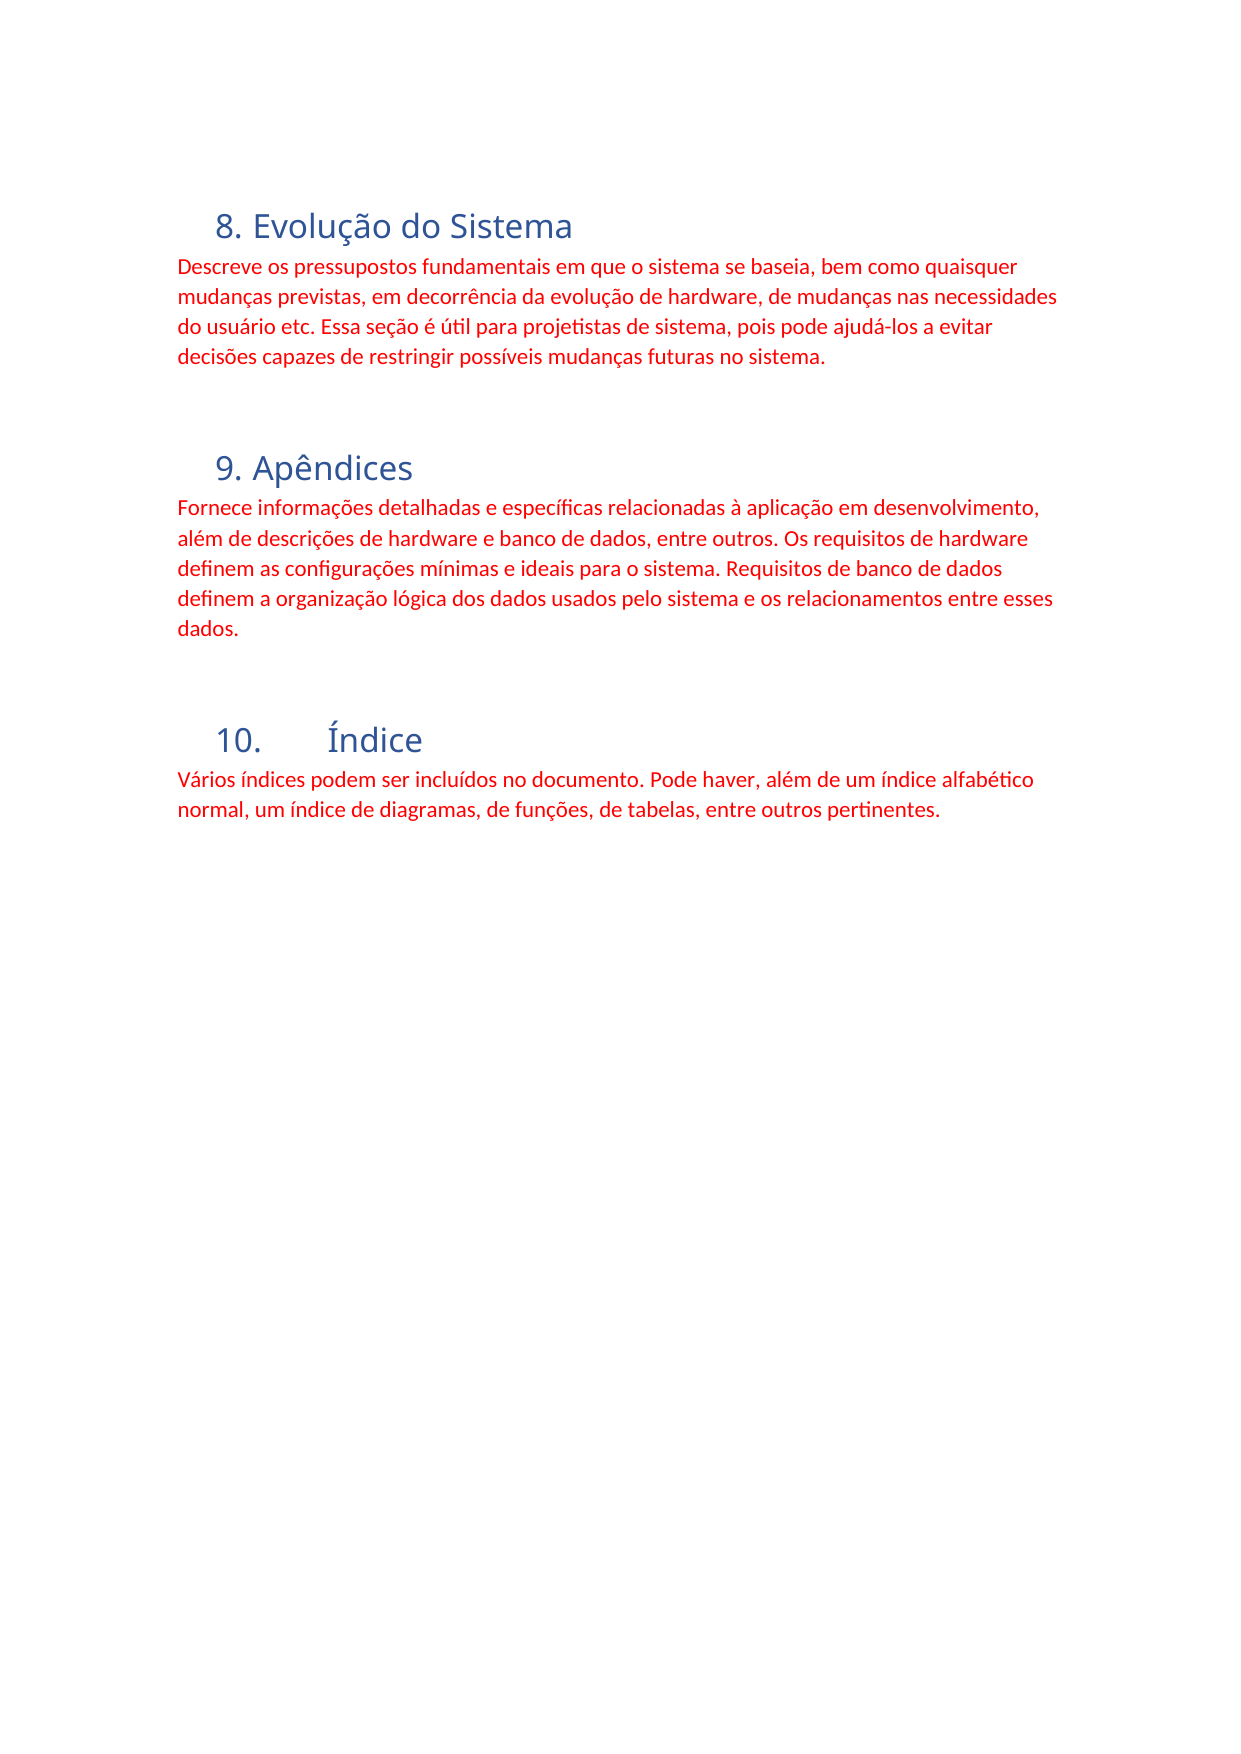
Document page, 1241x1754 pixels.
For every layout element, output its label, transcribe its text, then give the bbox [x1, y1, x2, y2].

text Descreve os pressupostos fundamentais em que o sistema se baseia, bem como quaisquer mudanças previstas, em decorrência da evolução de hardware, de mudanças nas necessidades do usuário etc. Essa seção é útil para projetistas de sistema, pois pode ajudá-los a evitar decisões capazes de restringir possíveis mudanças futuras no sistema. [177, 252, 1063, 370]
text Vários índices podem ser incluídos no documento. Pode haver, além de um índice alfabético normal, um índice de diagramas, de funções, de tabelas, entre outros pertinentes. [177, 765, 1063, 823]
subtitle Índice [215, 716, 1063, 762]
text Fornece informações detalhadas e específicas relacionadas à aplicação em desenvolvimento, além de descrições de hardware e banco de dados, entre outros. Os requisitos de hardware definem as configurações mínimas e ideais para o sistema. Requisitos de banco de dados definem a organização lógica dos dados usados pelo sistema e os relacionamentos entre esses dados. [177, 493, 1063, 642]
subtitle Evolução do Sistema [215, 203, 1063, 248]
subtitle Apêndices [215, 444, 1063, 490]
